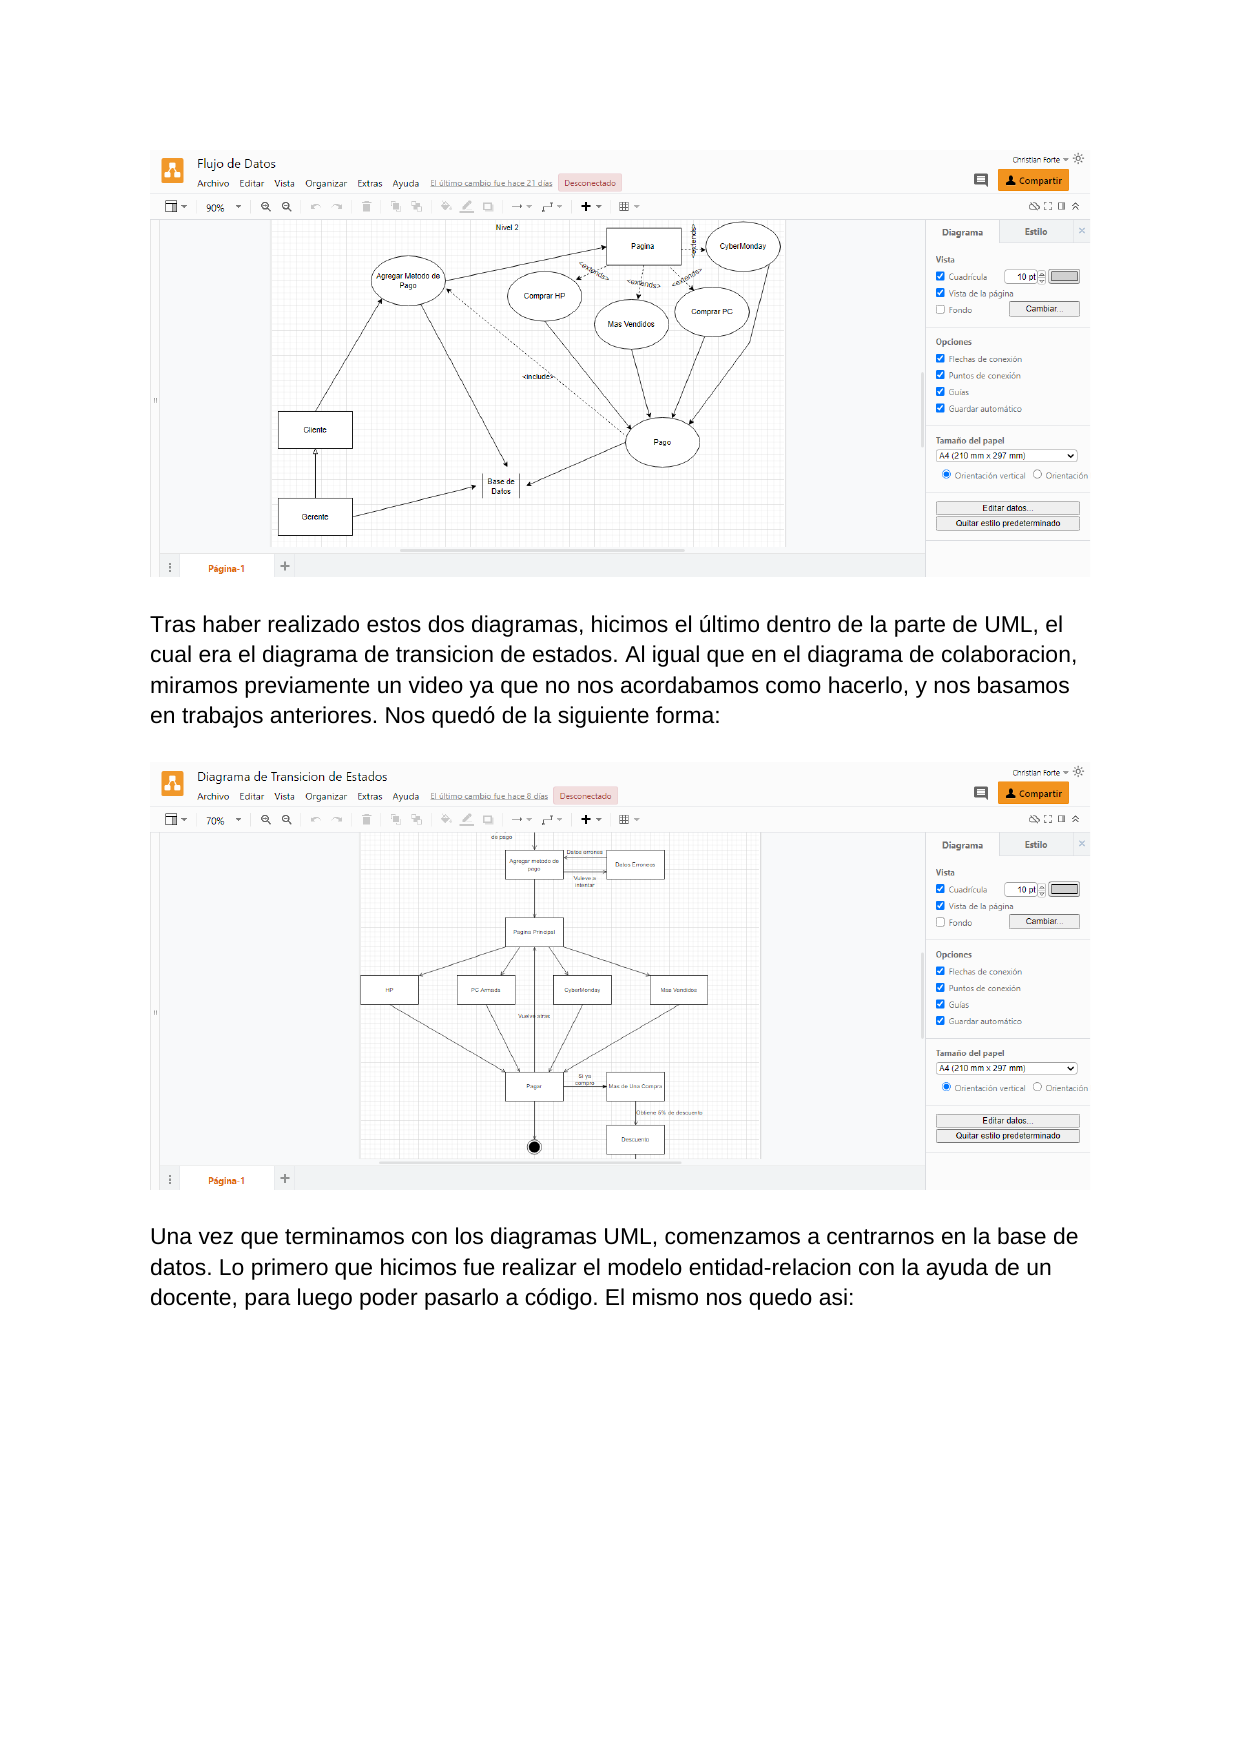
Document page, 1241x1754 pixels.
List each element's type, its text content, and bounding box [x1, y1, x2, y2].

text Una vez que terminamos con los diagramas UML, comenzamos a centrarnos en la base de datos. Lo primero que hicimos fue realizar el modelo entidad-relacion con la ayuda de un docente, para luego poder pasarlo a código. El mismo nos quedo asi: [150, 1223, 1090, 1310]
text Tras haber realizado estos dos diagramas, hicimos el último dentro de la parte de UML, el cual era el diagrama de transicion de estados. Al igual que en el diagrama de colaboracion, miramos previamente un video ya que no nos acordabamos como hacerlo, y nos basamos en trabajos anteriores. Nos quedó de la siguiente forma: [150, 611, 1090, 728]
picture [150, 762, 1091, 1190]
picture [150, 150, 1091, 577]
